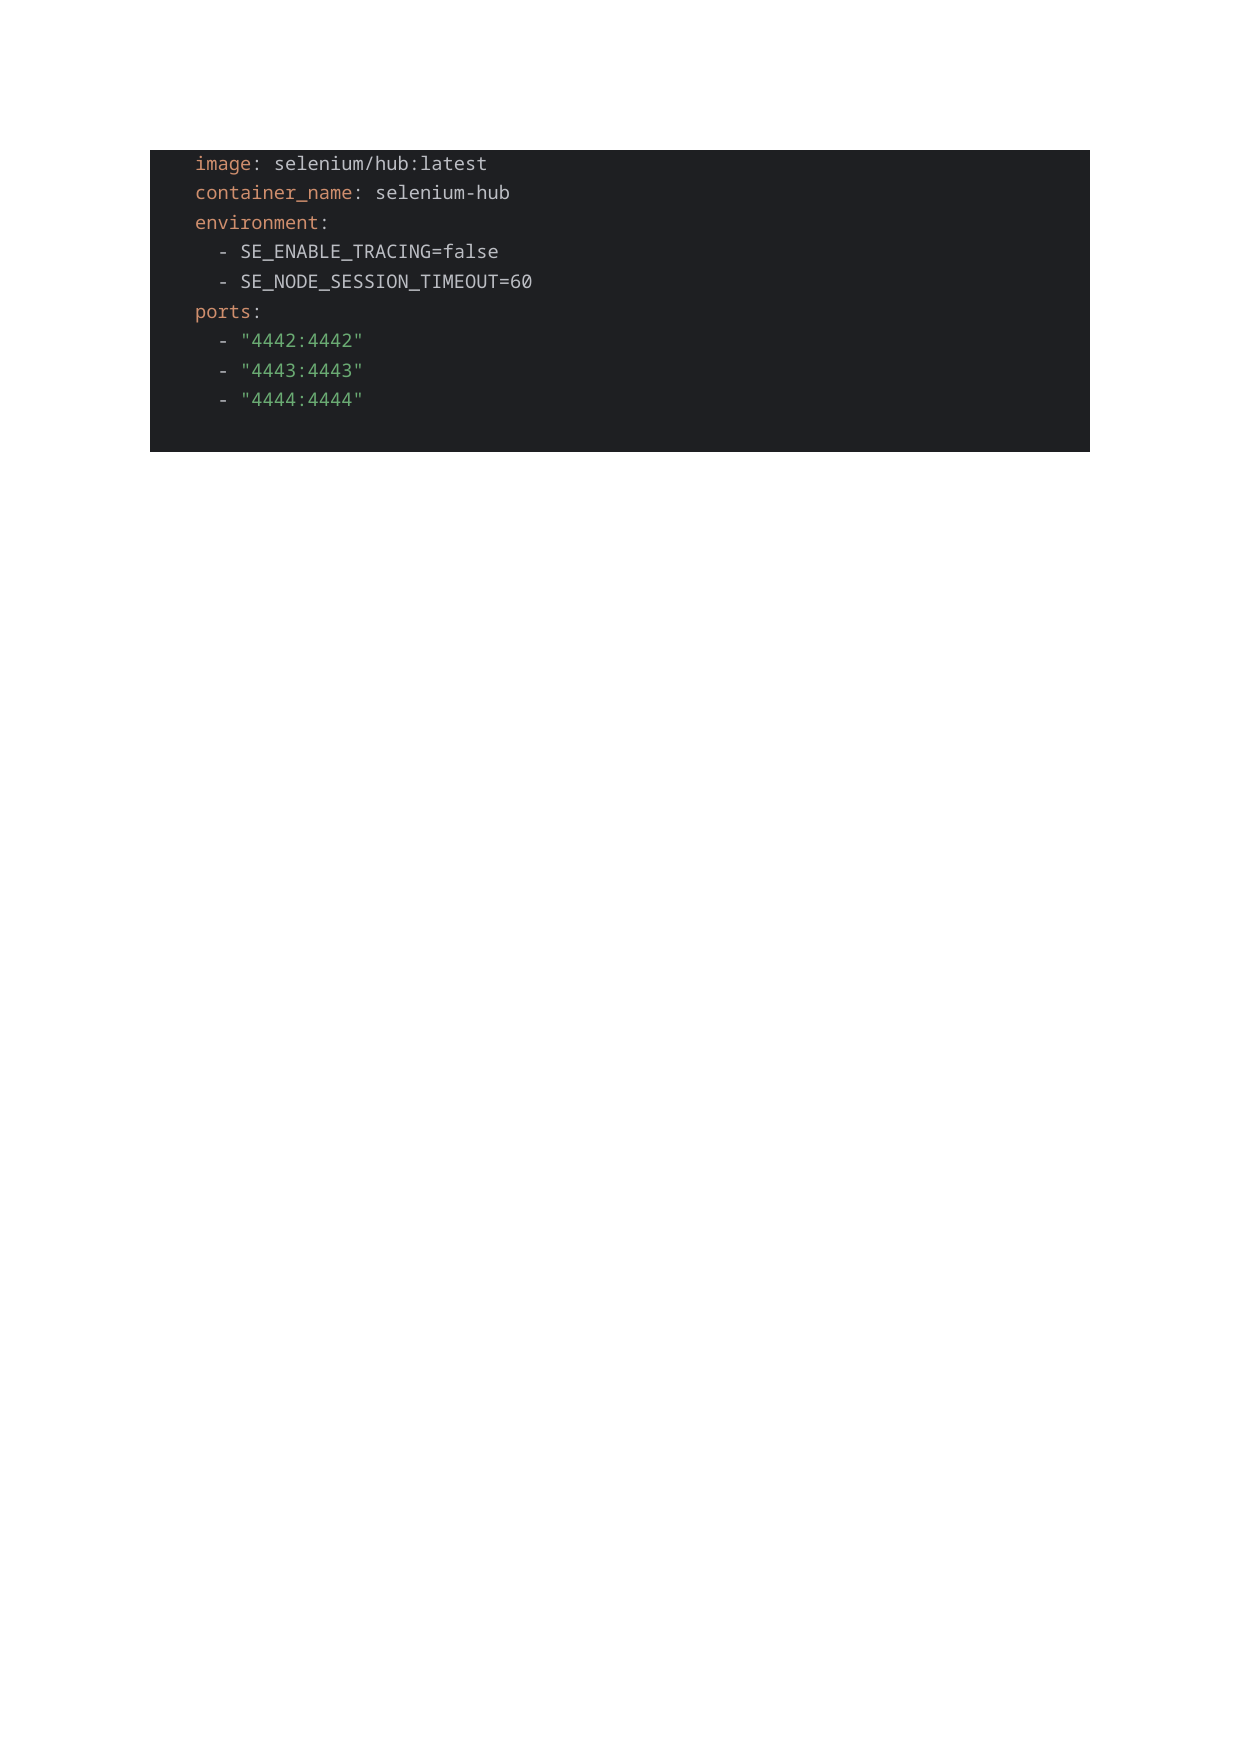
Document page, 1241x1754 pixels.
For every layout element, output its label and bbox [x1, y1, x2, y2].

text [150, 150, 1090, 452]
